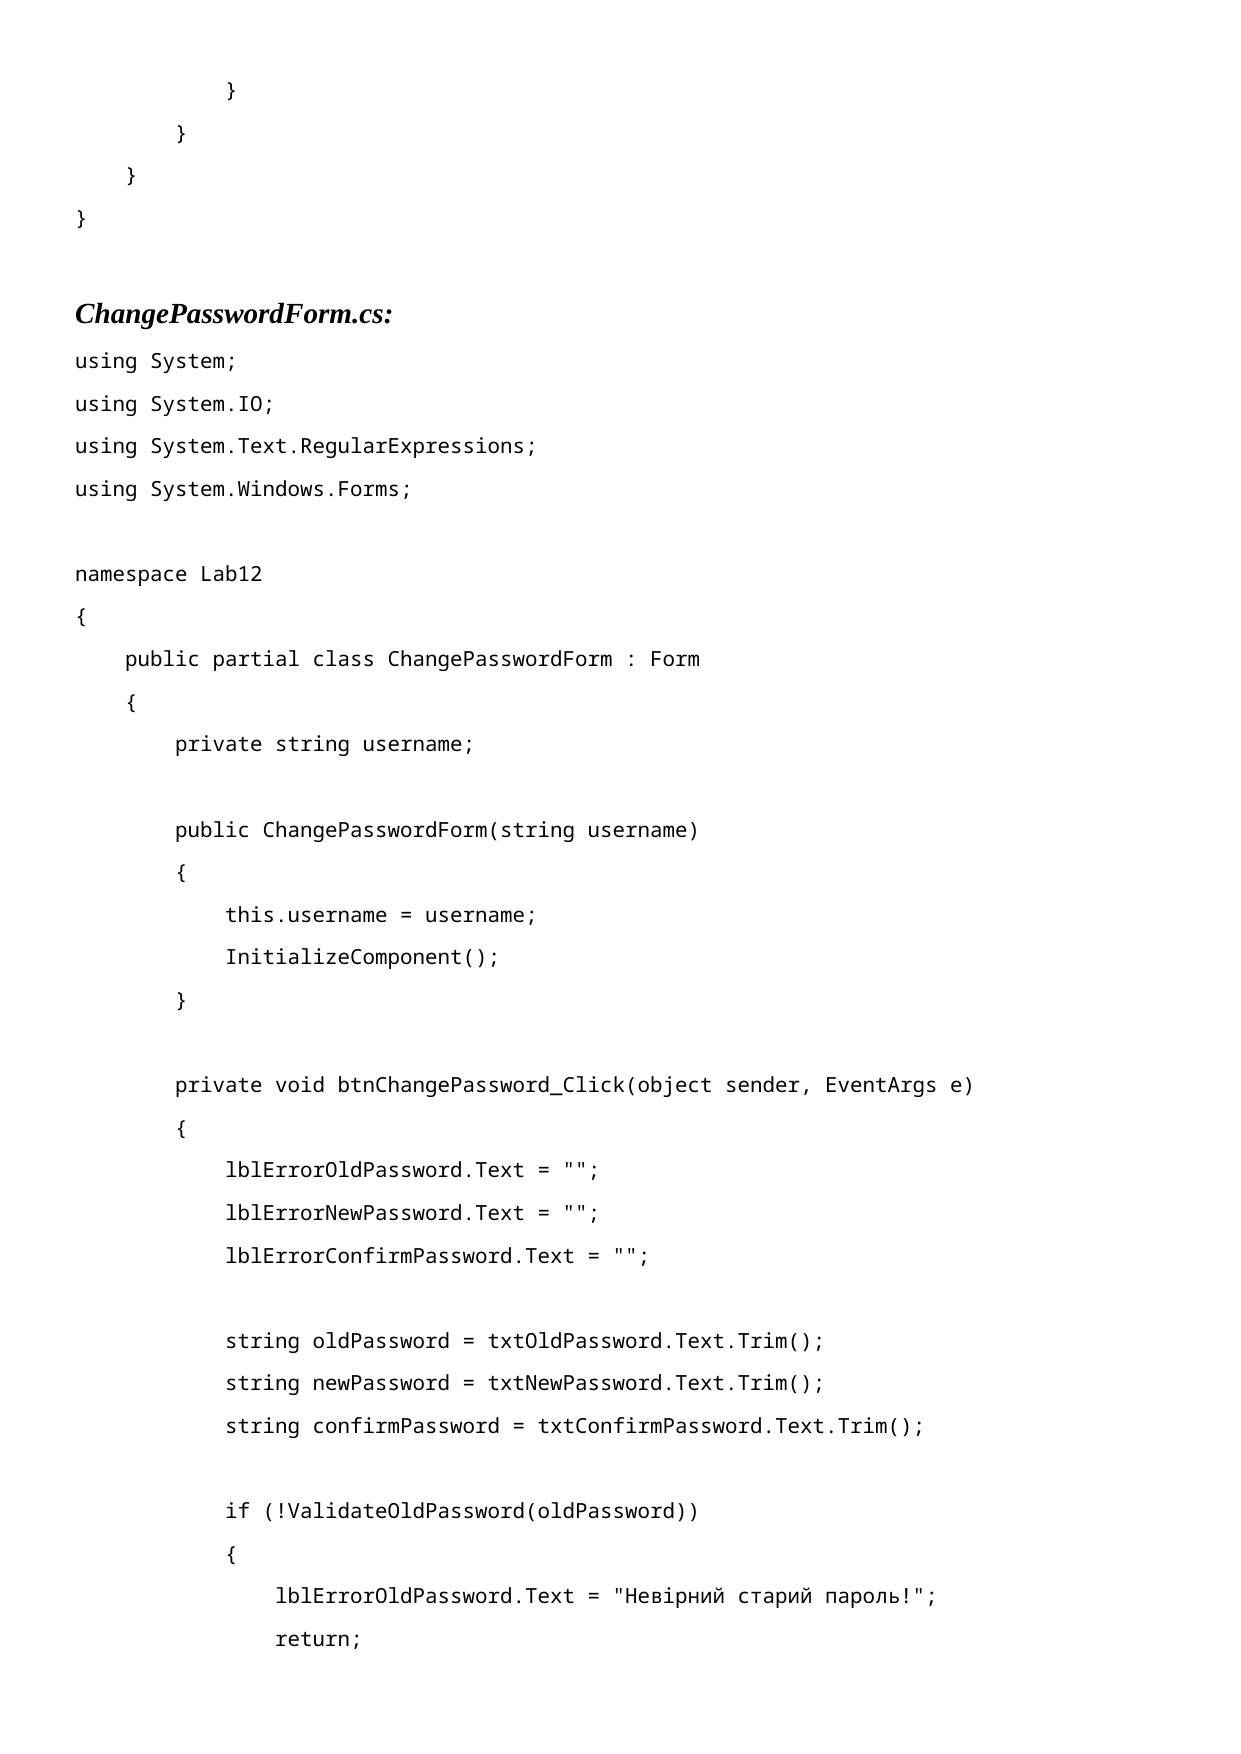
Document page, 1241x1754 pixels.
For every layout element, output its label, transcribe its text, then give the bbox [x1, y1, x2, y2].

text string newPassword = txtNewPassword.Text.Trim(); [75, 1368, 1165, 1397]
text return; [75, 1624, 1165, 1653]
text { [75, 687, 1165, 715]
text private void btnChangePassword_Click(object sender, EventArgs e) [75, 1070, 1165, 1099]
text } [75, 985, 1165, 1013]
text } [75, 160, 1165, 189]
text public ChangePasswordForm(string username) [75, 815, 1165, 843]
text if (!ValidateOldPassword(oldPassword)) [75, 1496, 1165, 1525]
text private string username; [75, 729, 1165, 758]
text { [75, 1113, 1165, 1141]
text lblErrorConfirmPassword.Text = ""; [75, 1241, 1165, 1269]
text namespace Lab12 [75, 559, 1165, 587]
text { [75, 602, 1165, 630]
text { [75, 857, 1165, 886]
text public partial class ChangePasswordForm : Form [75, 644, 1165, 673]
text lblErrorOldPassword.Text = "Невірний старий пароль!"; [75, 1582, 1165, 1610]
text } [75, 75, 1165, 103]
text using System.Windows.Forms; [75, 474, 1165, 502]
text using System; [75, 346, 1165, 374]
text ChangePasswordForm.cs: [75, 296, 1165, 329]
text { [75, 1539, 1165, 1567]
text using System.Text.RegularExpressions; [75, 431, 1165, 460]
text lblErrorOldPassword.Text = ""; [75, 1156, 1165, 1184]
text string confirmPassword = txtConfirmPassword.Text.Trim(); [75, 1411, 1165, 1439]
text } [75, 118, 1165, 146]
text } [75, 203, 1165, 231]
text string oldPassword = txtOldPassword.Text.Trim(); [75, 1326, 1165, 1354]
text InitializeComponent(); [75, 942, 1165, 971]
text lblErrorNewPassword.Text = ""; [75, 1198, 1165, 1227]
text using System.IO; [75, 389, 1165, 417]
text this.username = username; [75, 900, 1165, 928]
